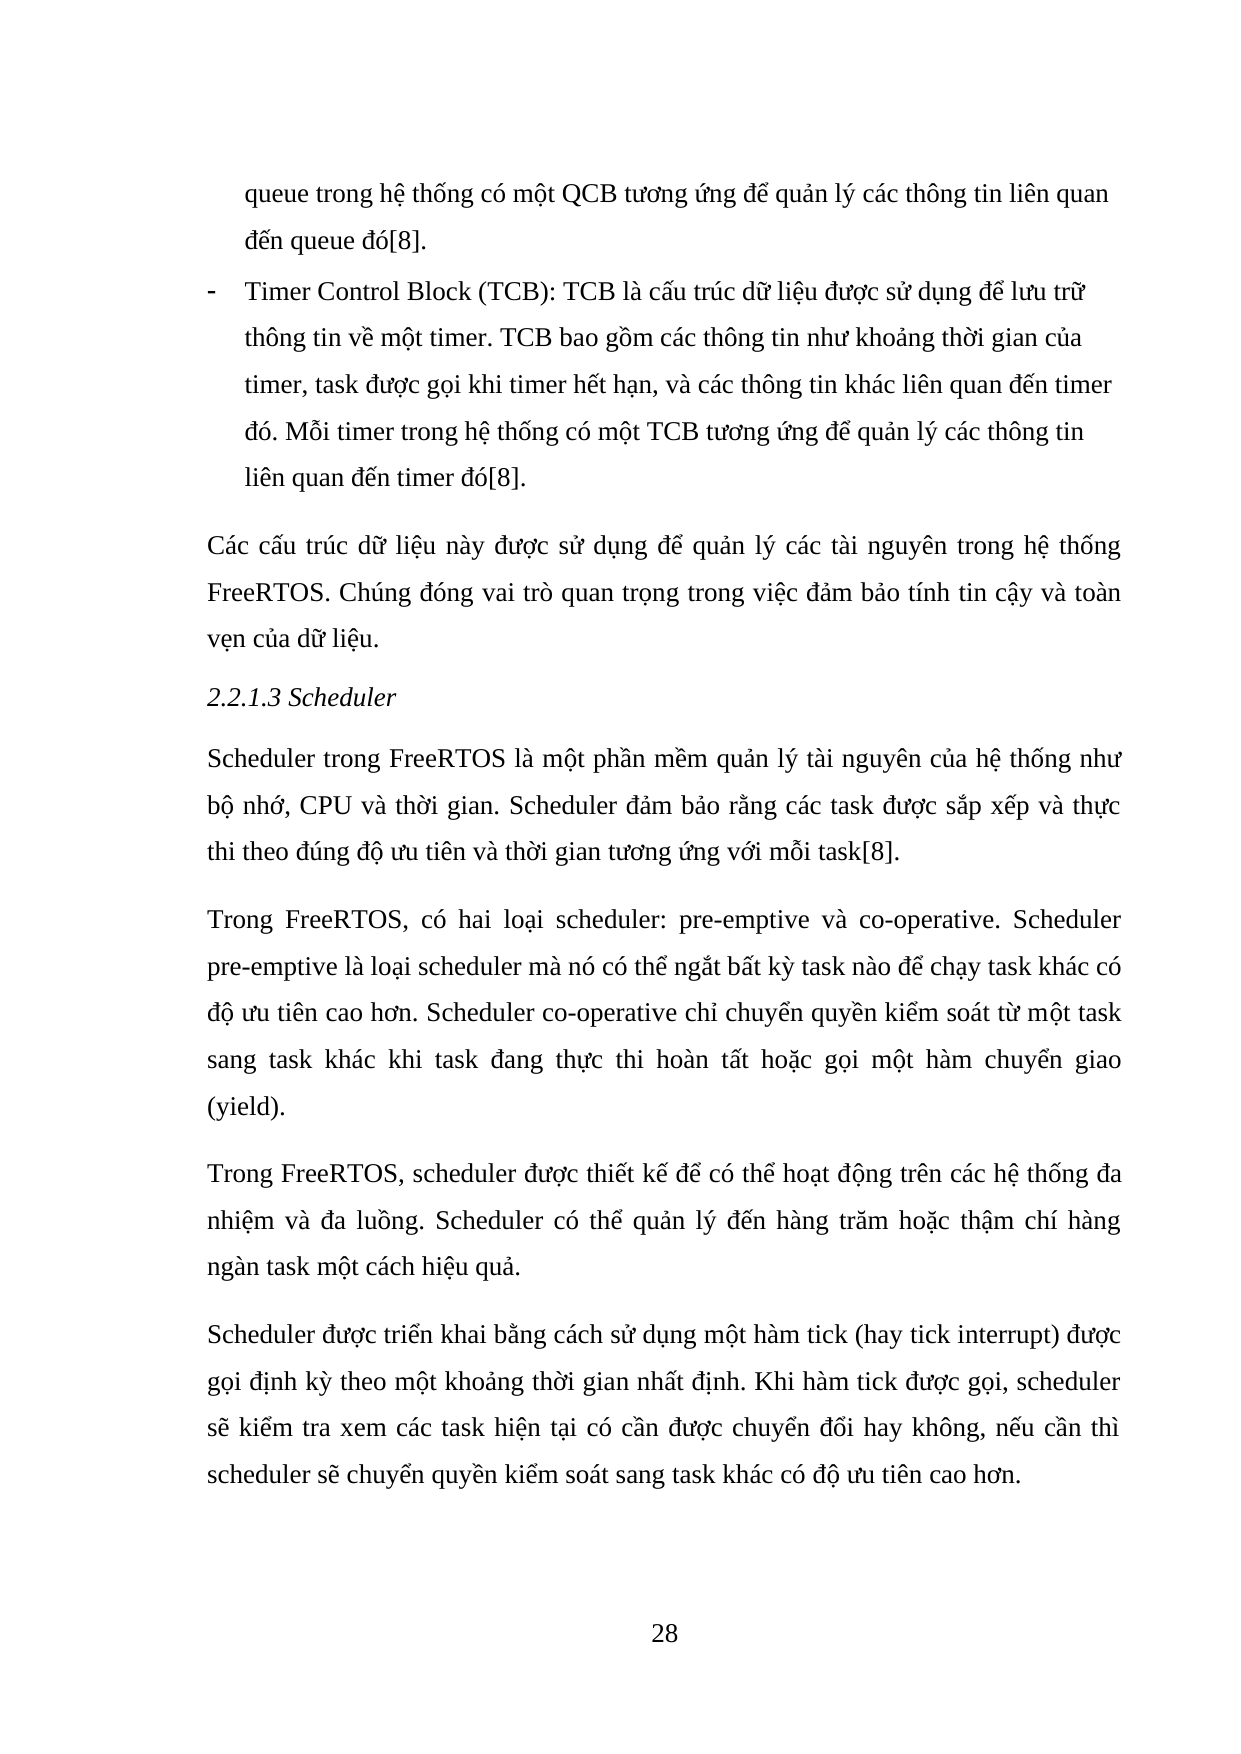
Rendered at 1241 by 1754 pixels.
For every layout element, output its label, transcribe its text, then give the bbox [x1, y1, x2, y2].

text Scheduler [207, 681, 1122, 713]
text Scheduler trong FreeRTOS là một phần mềm quản lý tài nguyên của hệ thống như bộ nhớ, CPU và thời gian. Scheduler đảm bảo rằng các task được sắp xếp và thực thi theo đúng độ ưu tiên và thời gian tương ứng với mỗi task[8]. [207, 742, 1122, 867]
text Trong FreeRTOS, có hai loại scheduler: pre-emptive và co-operative. Scheduler pre-emptive là loại scheduler mà nó có thể ngắt bất kỳ task nào để chạy task khác có độ ưu tiên cao hơn. Scheduler co-operative chỉ chuyển quyền kiểm soát từ một task sang task khác khi task đang thực thi hoàn tất hoặc gọi một hàm chuyển giao (yield). [207, 903, 1122, 1121]
text Trong FreeRTOS, scheduler được thiết kế để có thể hoạt động trên các hệ thống đa nhiệm và đa luồng. Scheduler có thể quản lý đến hàng trăm hoặc thậm chí hàng ngàn task một cách hiệu quả. [207, 1157, 1122, 1282]
text Timer Control Block (TCB): TCB là cấu trúc dữ liệu được sử dụng để lưu trữ thông tin về một timer. TCB bao gồm các thông tin như khoảng thời gian của timer, task được gọi khi timer hết hạn, và các thông tin khác liên quan đến timer đó. Mỗi timer trong hệ thống có một TCB tương ứng để quản lý các thông tin liên quan đến timer đó[8]. [207, 275, 1122, 493]
text Scheduler được triển khai bằng cách sử dụng một hàm tick (hay tick interrupt) được gọi định kỳ theo một khoảng thời gian nhất định. Khi hàm tick được gọi, scheduler sẽ kiểm tra xem các task hiện tại có cần được chuyển đổi hay không, nếu cần thì scheduler sẽ chuyển quyền kiểm soát sang task khác có độ ưu tiên cao hơn. [207, 1318, 1122, 1489]
text Các cấu trúc dữ liệu này được sử dụng để quản lý các tài nguyên trong hệ thống FreeRTOS. Chúng đóng vai trò quan trọng trong việc đảm bảo tính tin cậy và toàn vẹn của dữ liệu. [207, 529, 1122, 653]
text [207, 177, 1122, 255]
